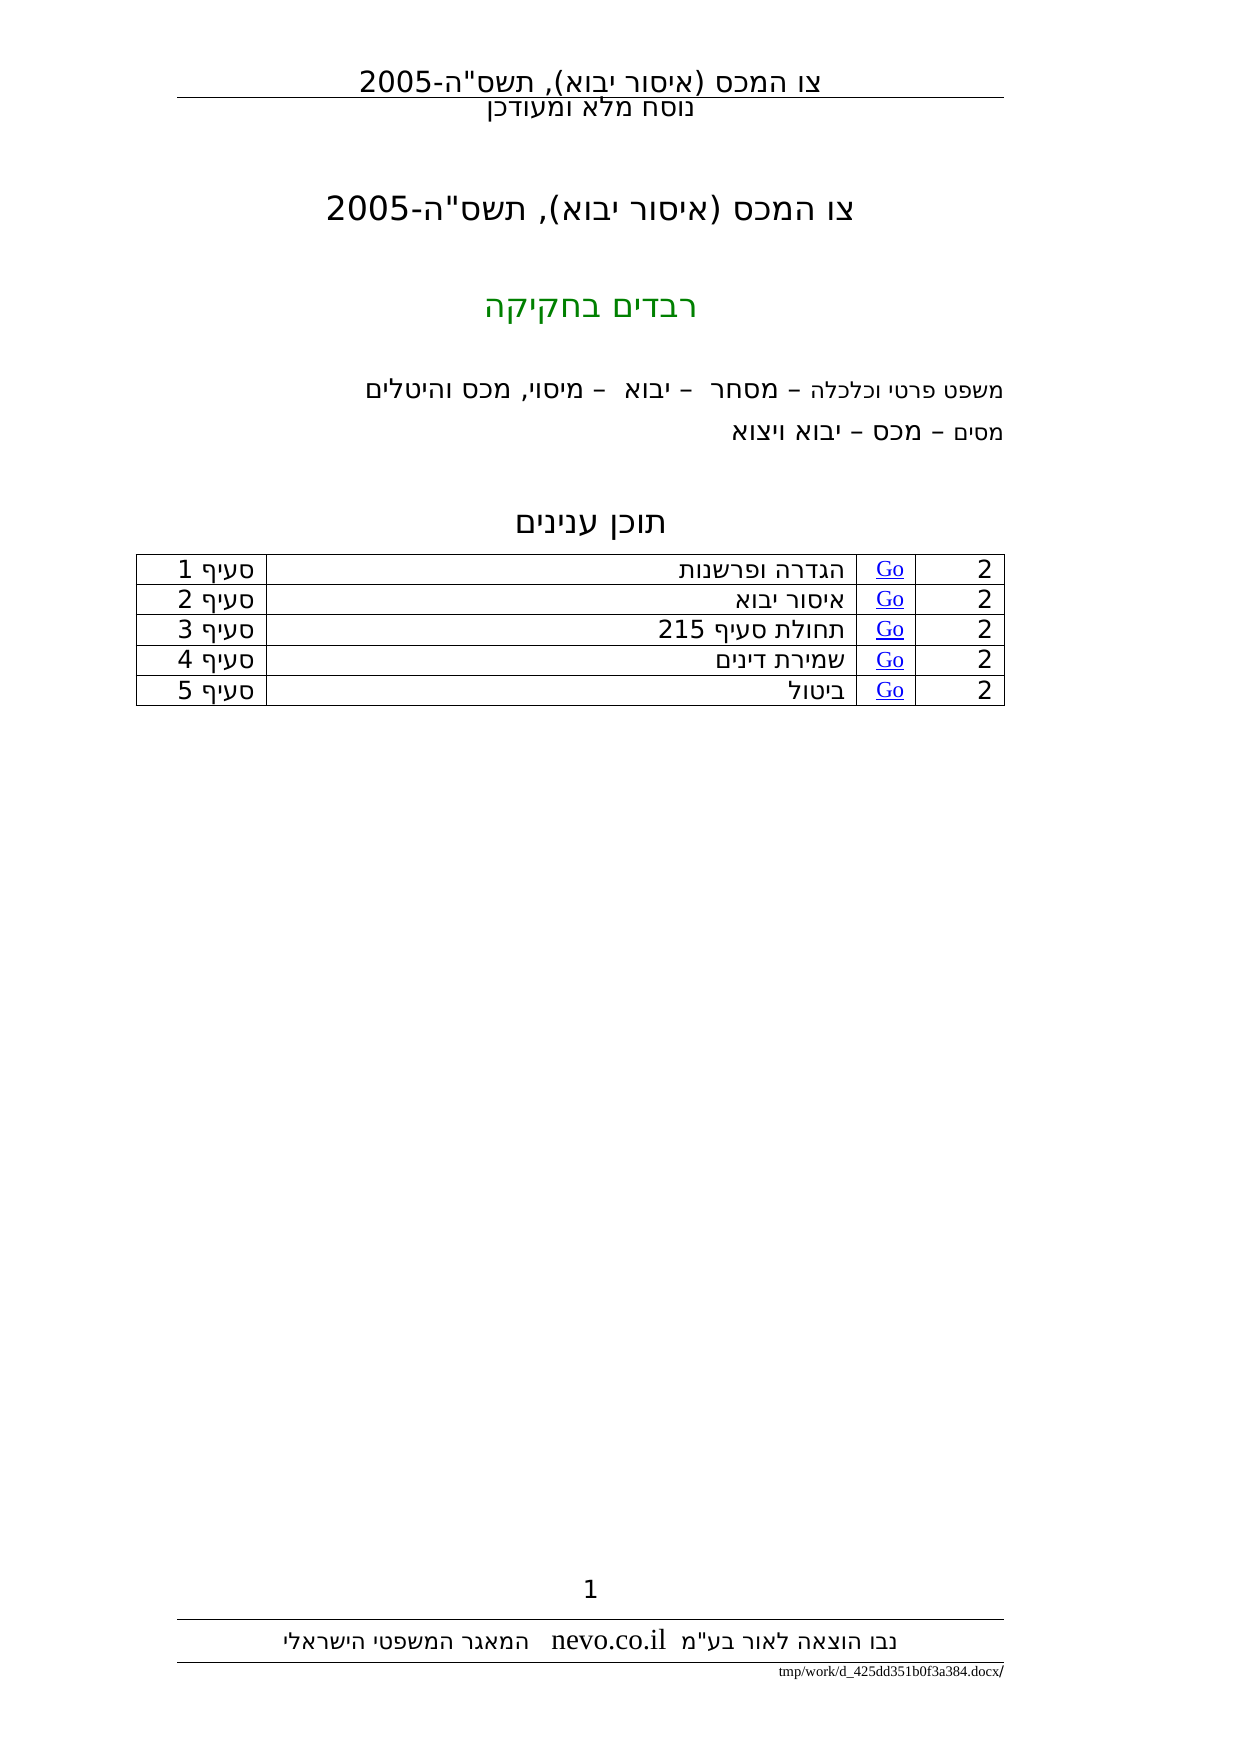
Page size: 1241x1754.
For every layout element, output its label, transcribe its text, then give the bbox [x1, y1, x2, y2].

table_cell 2 [916, 676, 1004, 705]
table_cell סעיף 4 [137, 646, 266, 675]
table_header סעיף 1 [137, 555, 266, 584]
text מסים – מכס – יבוא ויצוא [59, 415, 1004, 446]
table_cell איסור יבוא [267, 585, 856, 614]
table_cell 2 [916, 615, 1004, 644]
text תוכן ענינים [177, 503, 1004, 541]
table_header Go [857, 555, 915, 584]
table_cell 2 [916, 646, 1004, 675]
text רבדים בחקיקה [177, 287, 1004, 326]
table_cell Go [857, 615, 915, 644]
table_cell תחולת סעיף 215 [267, 615, 856, 644]
table_header הגדרה ופרשנות [267, 555, 856, 584]
table_cell ביטול [267, 676, 856, 705]
table_cell Go [857, 585, 915, 614]
table_cell Go [857, 676, 915, 705]
table_header 2 [916, 555, 1004, 584]
table_cell סעיף 2 [137, 585, 266, 614]
table_cell Go [857, 646, 915, 675]
table_cell סעיף 5 [137, 676, 266, 705]
table_cell 2 [916, 585, 1004, 614]
text צו המכס (איסור יבוא), תשס"ה-2005 [177, 189, 1004, 228]
table_cell שמירת דינים [267, 646, 856, 675]
text משפט פרטי וכלכלה – מסחר – יבוא – מיסוי, מכס והיטלים [59, 373, 1004, 404]
table_cell סעיף 3 [137, 615, 266, 644]
